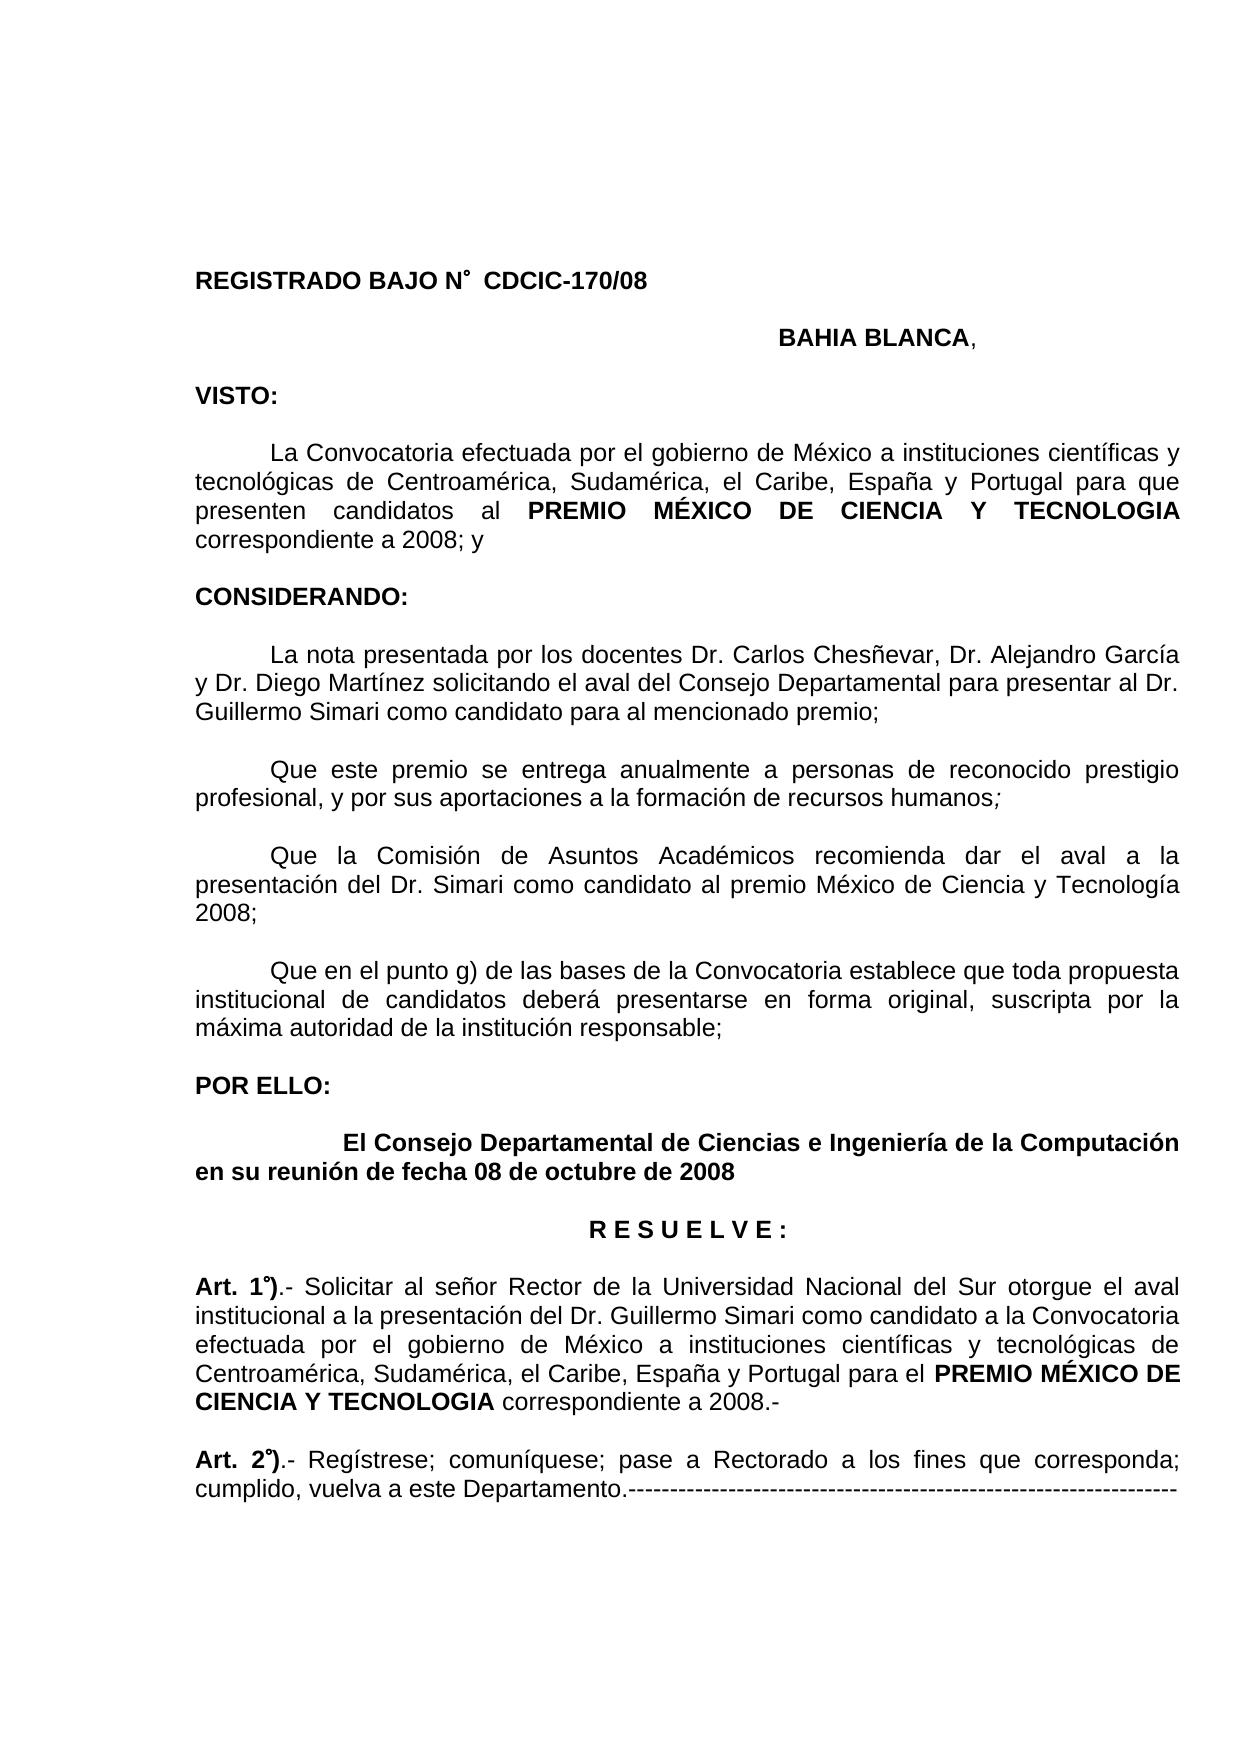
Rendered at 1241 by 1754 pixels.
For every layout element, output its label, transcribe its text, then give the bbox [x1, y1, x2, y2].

text El Consejo Departamental de Ciencias e Ingeniería de la Computación en su reunión de fecha 08 de octubre de 2008 [195, 1128, 1181, 1186]
text CONSIDERANDO: [195, 582, 1181, 611]
text Que este premio se entrega anualmente a personas de reconocido prestigio profesional, y por sus aportaciones a la formación de recursos humanos; [195, 755, 1181, 812]
text VISTO: [195, 381, 1181, 410]
text REGISTRADO BAJO N CDCIC-170/08 [195, 266, 1181, 295]
text La nota presentada por los docentes Dr. Carlos Chesñevar, Dr. Alejandro García y Dr. Diego Martínez solicitando el aval del Consejo Departamental para presentar al Dr. Guillermo Simari como candidato para al mencionado premio; [195, 640, 1181, 726]
text Art. 2).- Regístrese; comuníquese; pase a Rectorado a los fines que corresponda; cumplido, vuelva a este Departamento.------------------------------------------------------------------ [195, 1445, 1181, 1502]
text La Convocatoria efectuada por el gobierno de México a instituciones científicas y tecnológicas de Centroamérica, Sudamérica, el Caribe, España y Portugal para que presenten candidatos al PREMIO MÉXICO DE CIENCIA Y TECNOLOGIA correspondiente a 2008; y [195, 438, 1181, 553]
text Art. 1).- Solicitar al señor Rector de la Universidad Nacional del Sur otorgue el aval institucional a la presentación del Dr. Guillermo Simari como candidato a la Convocatoria efectuada por el gobierno de México a instituciones científicas y tecnológicas de Centroamérica, Sudamérica, el Caribe, España y Portugal para el PREMIO MÉXICO DE CIENCIA Y TECNOLOGIA correspondiente a 2008.- [195, 1272, 1181, 1416]
text Que en el punto g) de las bases de la Convocatoria establece que toda propuesta institucional de candidatos deberá presentarse en forma original, suscripta por la máxima autoridad de la institución responsable; [195, 956, 1181, 1042]
text R E S U E L V E : [195, 1215, 1181, 1243]
text POR ELLO: [195, 1071, 1181, 1100]
text Que la Comisión de Asuntos Académicos recomienda dar el aval a la presentación del Dr. Simari como candidato al premio México de Ciencia y Tecnología 2008; [195, 841, 1181, 927]
text BAHIA BLANCA, [195, 323, 1181, 352]
